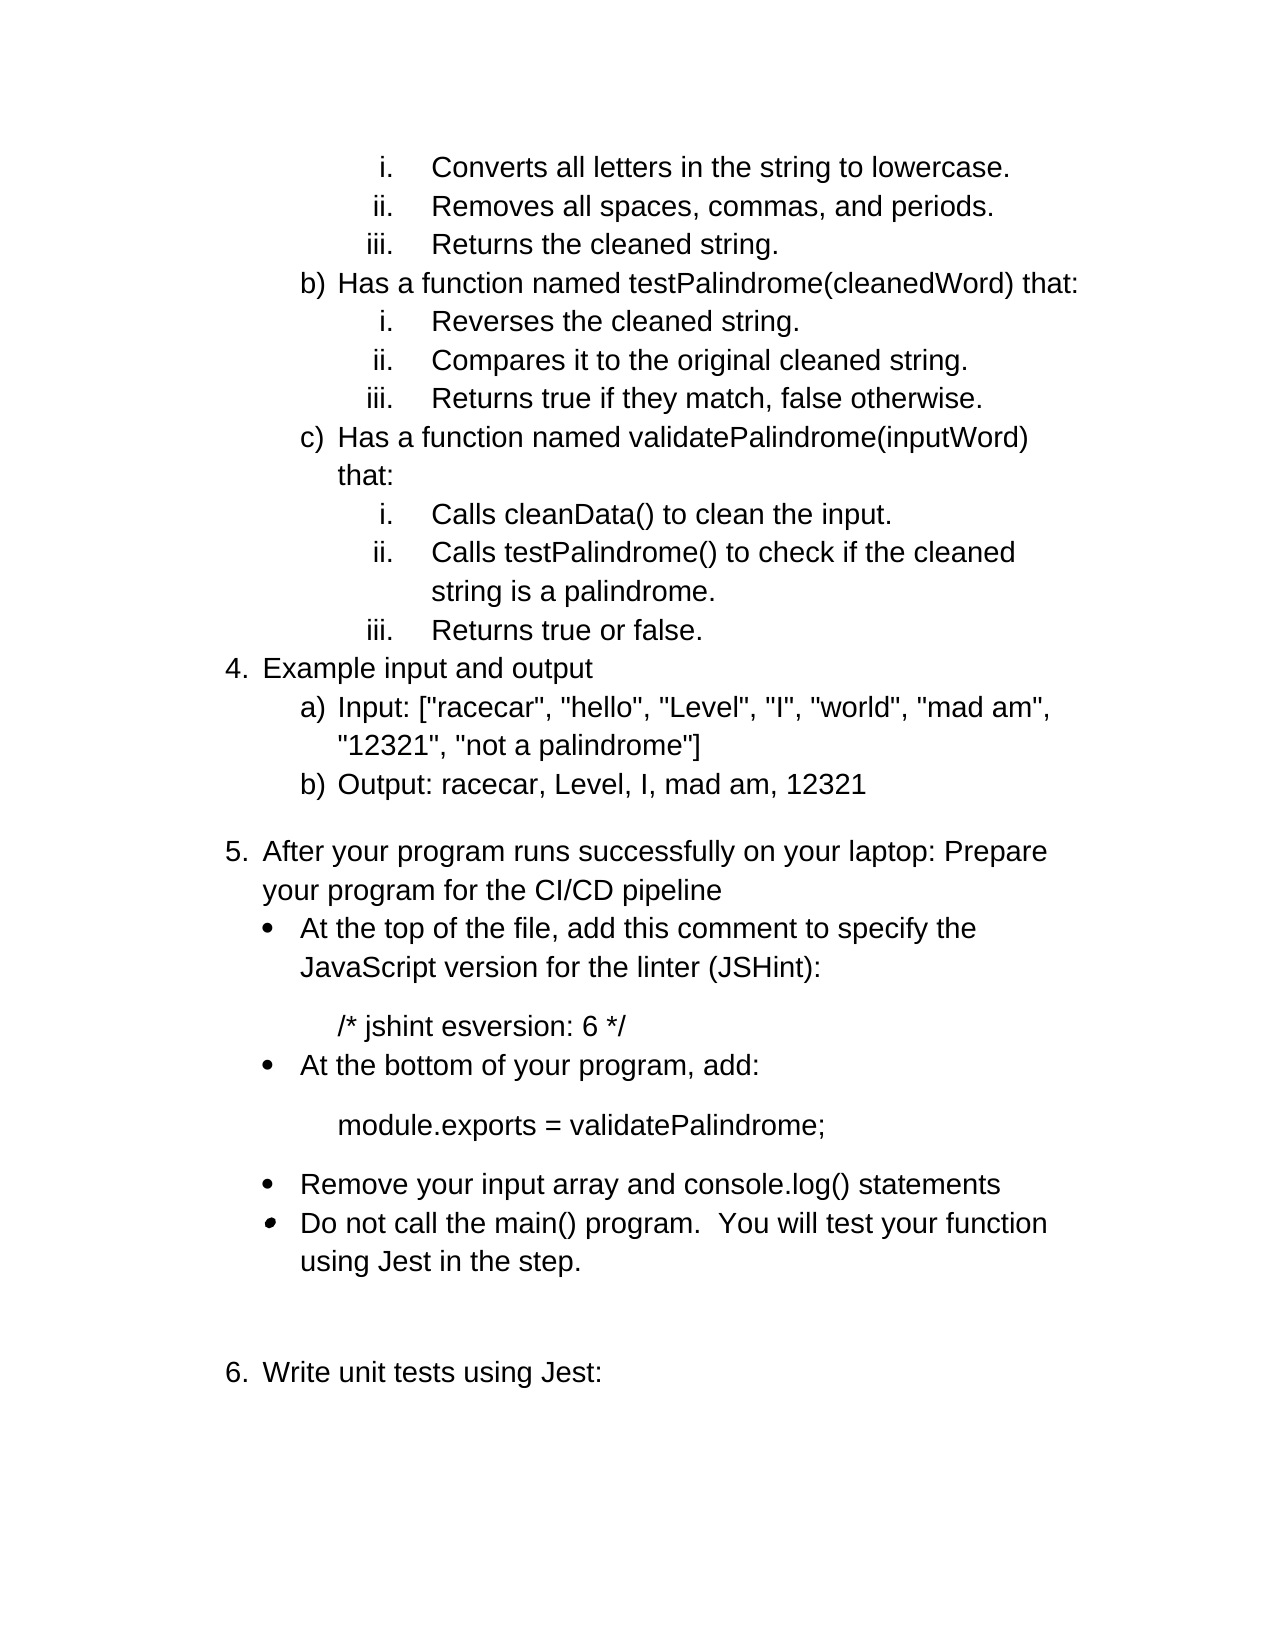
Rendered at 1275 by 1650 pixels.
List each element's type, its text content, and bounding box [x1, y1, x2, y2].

list Returns true if they match, false otherwise. [394, 381, 1087, 415]
list Calls testPalindrome() to check if the cleaned string is a palindrome. [394, 535, 1087, 607]
list Returns the cleaned string. [394, 227, 1087, 261]
list Returns true or false. [394, 612, 1087, 646]
list Output: racecar, Level, I, mad am, 12321 [300, 767, 1087, 830]
list After your program runs successfully on your laptop: Prepare your program for the CI/CD pipeline [225, 834, 1087, 906]
list Do not call the main() program. You will test your function using Jest in the step. [262, 1206, 1087, 1278]
list Remove your input array and console.log() statements [262, 1167, 1087, 1201]
text module.exports = validatePalindrome; [337, 1108, 1087, 1141]
list /* jshint esversion: 6 */ [337, 1009, 1087, 1043]
list At the bottom of your program, add: [262, 1048, 1087, 1082]
list Write unit tests using Jest: [225, 1355, 1087, 1388]
list Input: ["racecar", "hello", "Level", "I", "world", "mad am", "12321", "not a palindrome"] [300, 689, 1087, 762]
list Converts all letters in the string to lowercase. [394, 150, 1087, 183]
list At the top of the file, add this comment to specify the JavaScript version for the linter (JSHint): [262, 911, 1087, 984]
list Has a function named validatePalindrome(inputWord) that: [300, 420, 1087, 492]
list Reverses the cleaned string. [394, 304, 1087, 338]
list Compares it to the original cleaned string. [394, 343, 1087, 376]
list Has a function named testPalindrome(cleanedWord) that: [300, 266, 1087, 299]
list Calls cleanData() to clean the input. [394, 497, 1087, 530]
list Example input and output [225, 651, 1087, 684]
list Removes all spaces, commas, and periods. [394, 188, 1087, 222]
